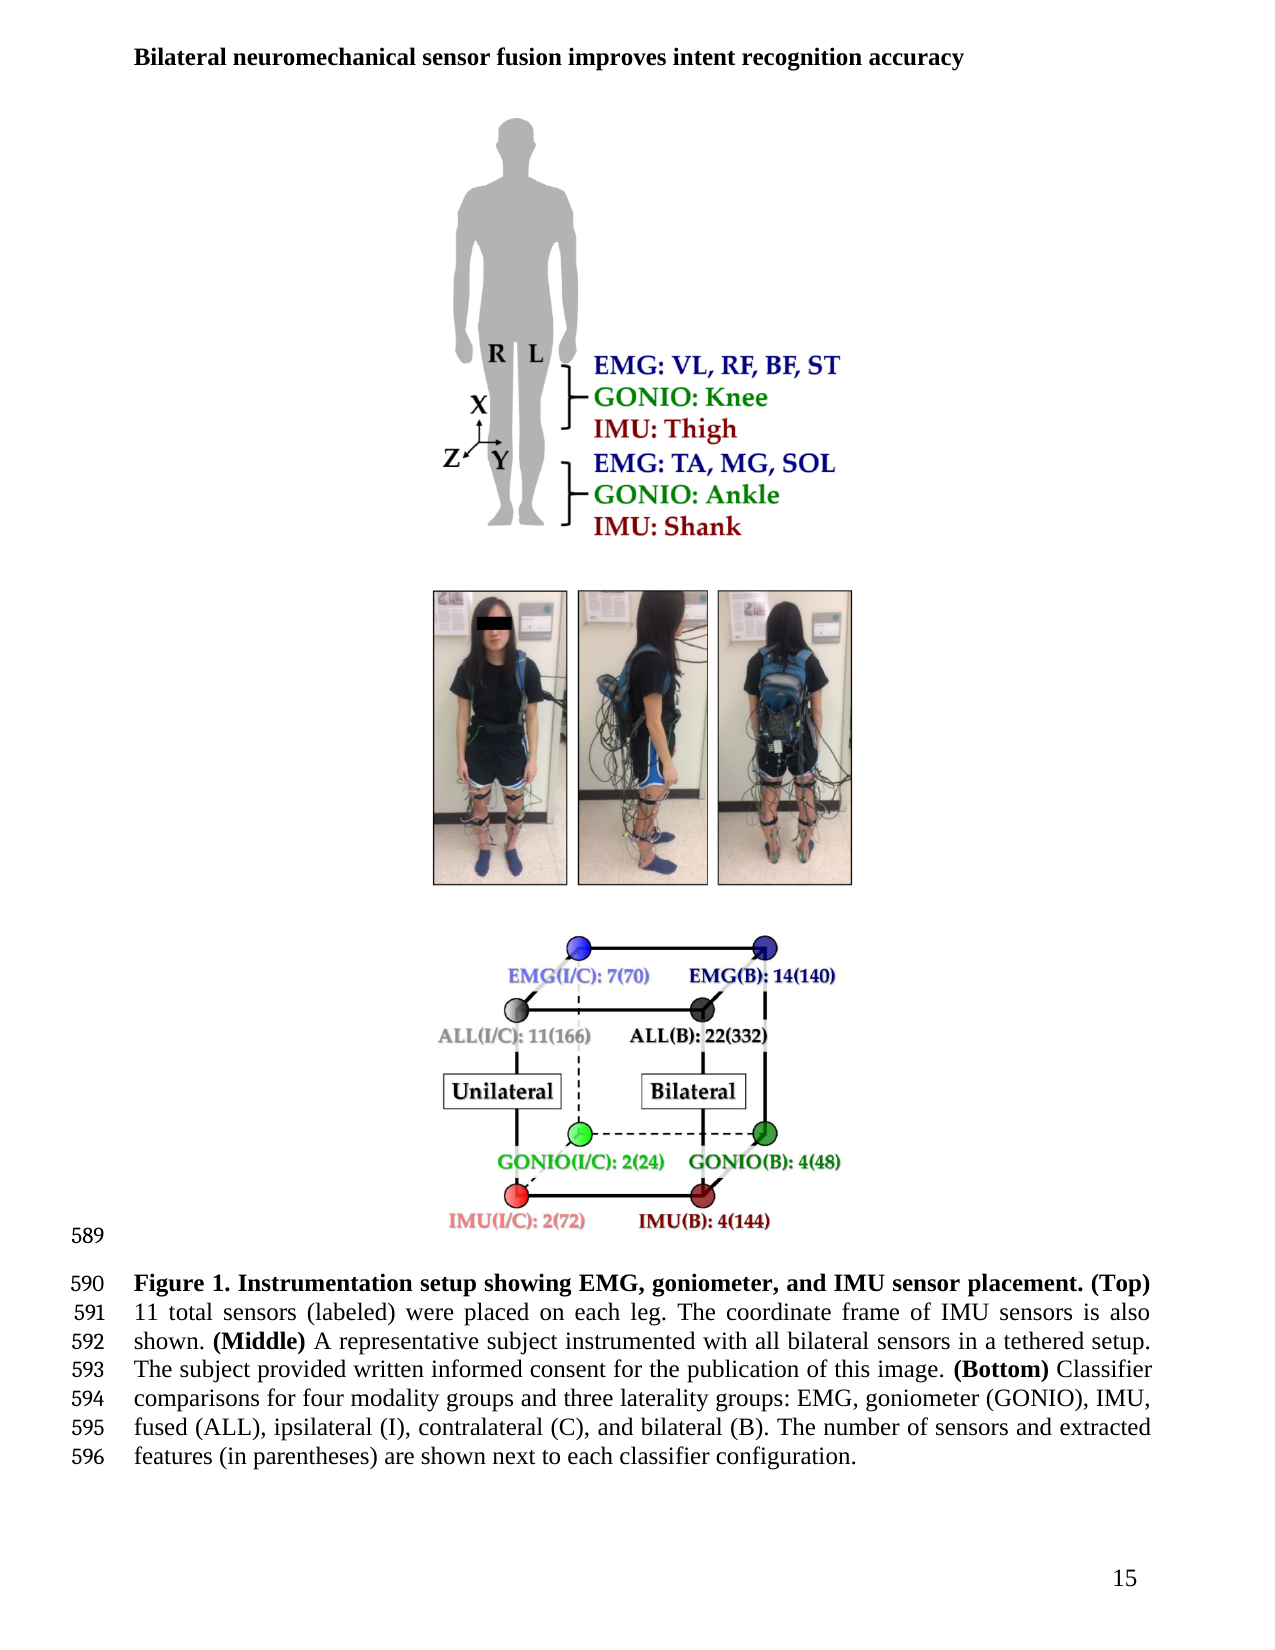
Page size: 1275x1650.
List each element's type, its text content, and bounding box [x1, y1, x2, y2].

text Figure 1. Instrumentation setup showing EMG, goniometer, and IMU sensor placement. (Top) 11 total sensors (labeled) were placed on each leg. The coordinate frame of IMU sensors is also shown. (Middle) A representative subject instrumented with all bilateral sensors in a tethered setup. The subject provided written informed consent for the publication of this image. (Bottom) Classifier comparisons for four modality groups and three laterality groups: EMG, goniometer (GONIO), IMU, fused (ALL), ipsilateral (I), contralateral (C), and bilateral (B). The number of sensors and extracted features (in parentheses) are shown next to each classifier configuration. [133, 1268, 1152, 1469]
picture [428, 118, 857, 1244]
